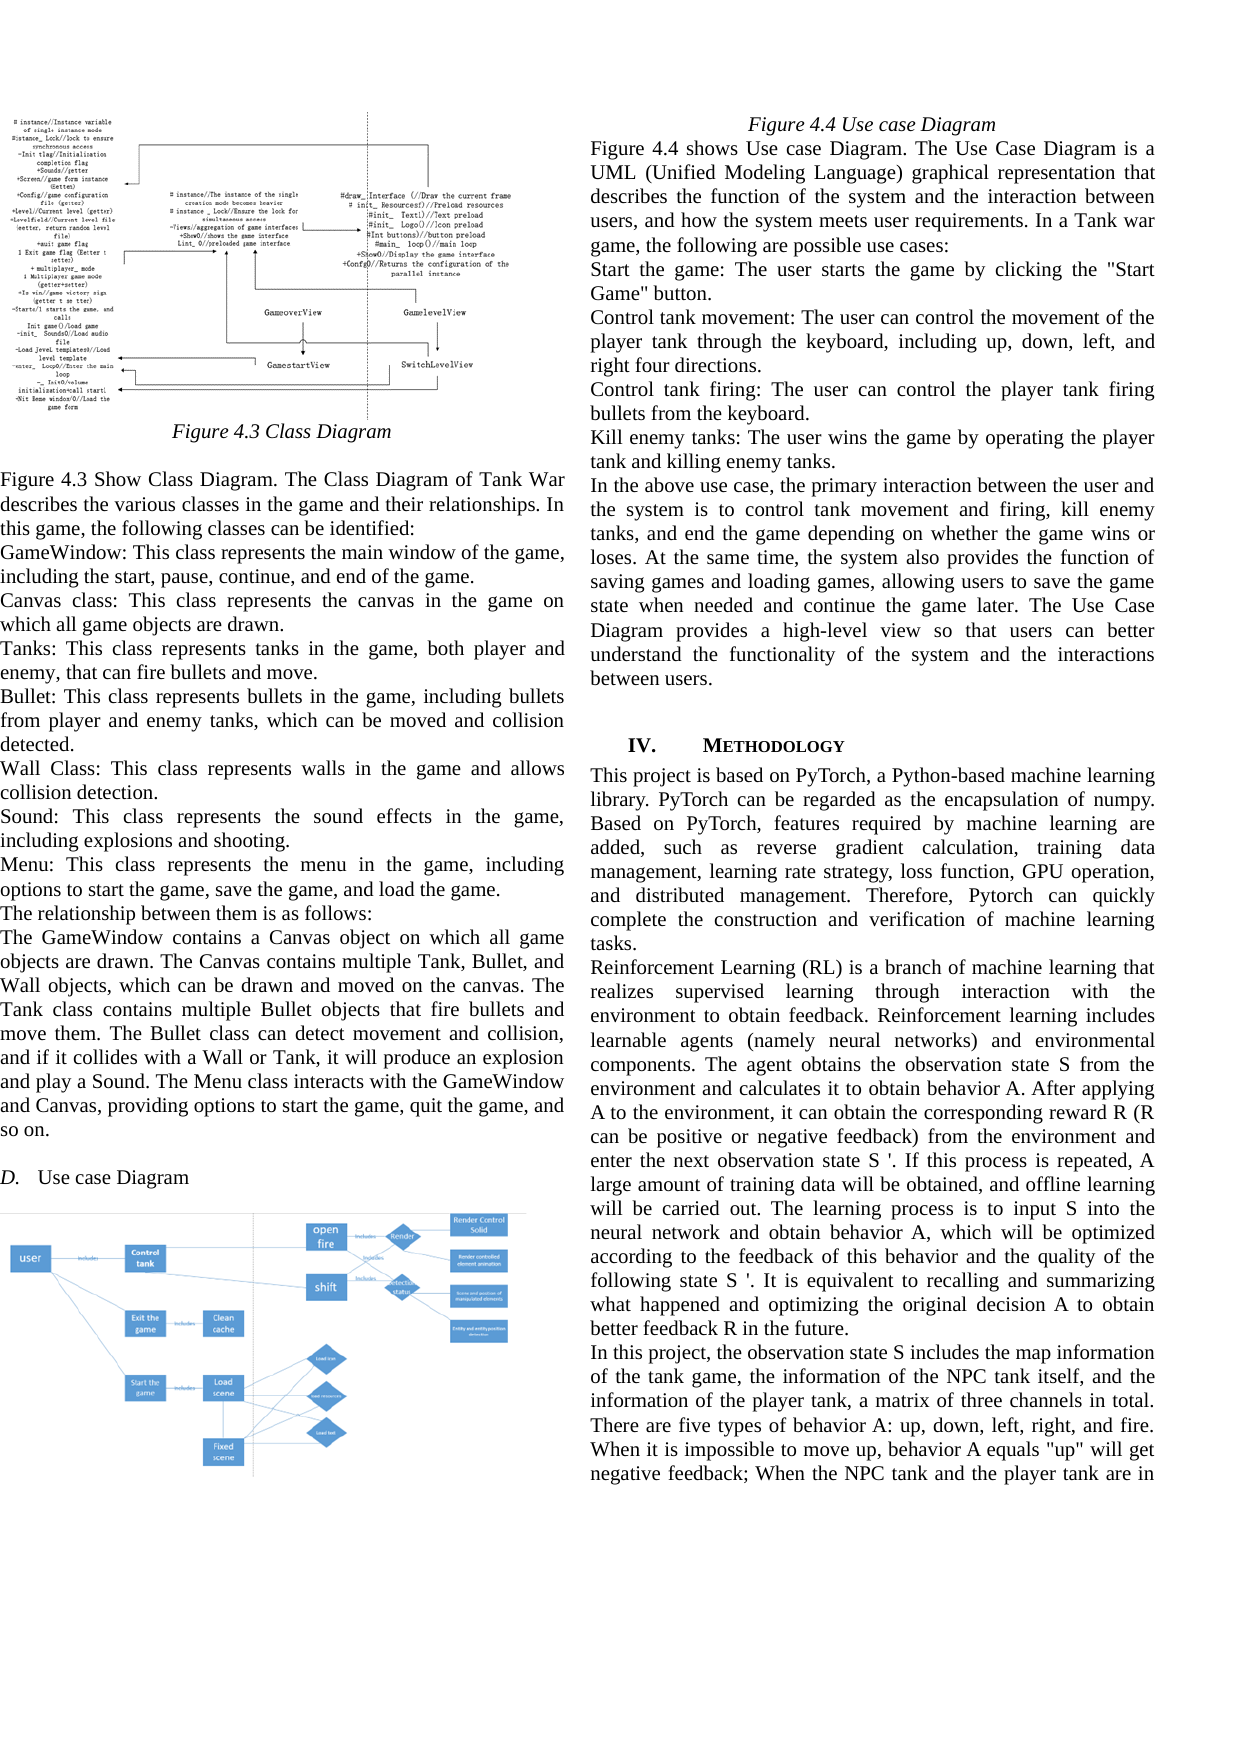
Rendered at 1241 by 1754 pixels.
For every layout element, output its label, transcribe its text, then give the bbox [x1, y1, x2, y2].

text The GameWindow contains a Canvas object on which all game objects are drawn. The Canvas contains multiple Tank, Bullet, and Wall objects, which can be drawn and moved on the canvas. The Tank class contains multiple Bullet objects that fire bullets and move them. The Bullet class can detect movement and collision, and if it collides with a Wall or Tank, it will produce an explosion and play a Sound. The Menu class interacts with the GameWindow and Canvas, providing options to start the game, quit the game, and so on. [0, 924, 565, 1141]
text Bullet: This class represents bullets in the game, including bullets from player and enemy tanks, which can be moved and collision detected. [0, 684, 565, 756]
text Control tank movement: The user can control the movement of the player tank through the keyboard, including up, down, left, and right four directions. [590, 305, 1156, 377]
text Kill enemy tanks: The user wins the game by operating the player tank and killing enemy tanks. [590, 425, 1156, 473]
text Start the game: The user starts the game by clicking the "Start Game" button. [590, 257, 1156, 305]
text In the above use case, the primary interaction between the user and the system is to control tank movement and firing, kill enemy tanks, and end the game depending on whether the game wins or loses. At the same time, the system also provides the function of saving games and loading games, allowing users to save the game state when needed and continue the game later. The Use Case Diagram provides a high-level view so that users can better understand the functionality of the system and the interactions between users. [590, 473, 1156, 690]
text Canvas class: This class represents the canvas in the game on which all game objects are drawn. [0, 588, 565, 636]
text Figure 4.4 Use case Diagram [590, 112, 1156, 136]
text The relationship between them is as follows: [0, 901, 565, 924]
text Wall Class: This class represents walls in the game and allows collision detection. [0, 756, 565, 804]
text Control tank firing: The user can control the player tank firing bullets from the keyboard. [590, 377, 1156, 425]
text This project is based on PyTorch, a Python-based machine learning library. PyTorch can be regarded as the encapsulation of numpy. Based on PyTorch, features required by machine learning are added, such as reverse gradient calculation, training data management, learning rate strategy, loss function, GPU operation, and distributed management. Therefore, Pytorch can quickly complete the construction and verification of machine learning tasks. [590, 763, 1156, 955]
picture [0, 112, 524, 420]
text Figure 4.3 Show Class Diagram. The Class Diagram of Tank War describes the various classes in the game and their relationships. In this game, the following classes can be identified: [0, 467, 565, 539]
text Reinforcement Learning (RL) is a branch of machine learning that realizes supervised learning through interaction with the environment to obtain feedback. Reinforcement learning includes learnable agents (namely neural networks) and environmental components. The agent obtains the observation state S from the environment and calculates it to obtain behavior A. After applying A to the environment, it can obtain the corresponding reward R (R can be positive or negative feedback) from the environment and enter the next observation state S '. If this process is repeated, A large amount of training data will be obtained, and offline learning will be carried out. The learning process is to input S into the neural network and obtain behavior A, which will be optimized according to the feedback of this behavior and the quality of the following state S '. It is equivalent to recalling and summarizing what happened and optimizing the original decision A to obtain better feedback R in the future. [590, 955, 1156, 1340]
text Tanks: This class represents tanks in the game, both player and enemy, that can fire bullets and move. [0, 636, 565, 684]
text Sound: This class represents the sound effects in the game, including explosions and shooting. [0, 804, 565, 852]
text GameWindow: This class represents the main window of the game, including the start, pause, continue, and end of the game. [0, 539, 565, 588]
picture [0, 1213, 527, 1477]
text Figure 4.3 Class Diagram [0, 419, 565, 443]
list Use case Diagram [0, 1165, 565, 1189]
text Menu: This class represents the menu in the game, including options to start the game, save the game, and load the game. [0, 852, 565, 901]
list Methodology [628, 732, 1156, 757]
text Figure 4.4 shows Use case Diagram. The Use Case Diagram is a UML (Unified Modeling Language) graphical representation that describes the function of the system and the interaction between users, and how the system meets user requirements. In a Tank war game, the following are possible use cases: [590, 136, 1156, 257]
